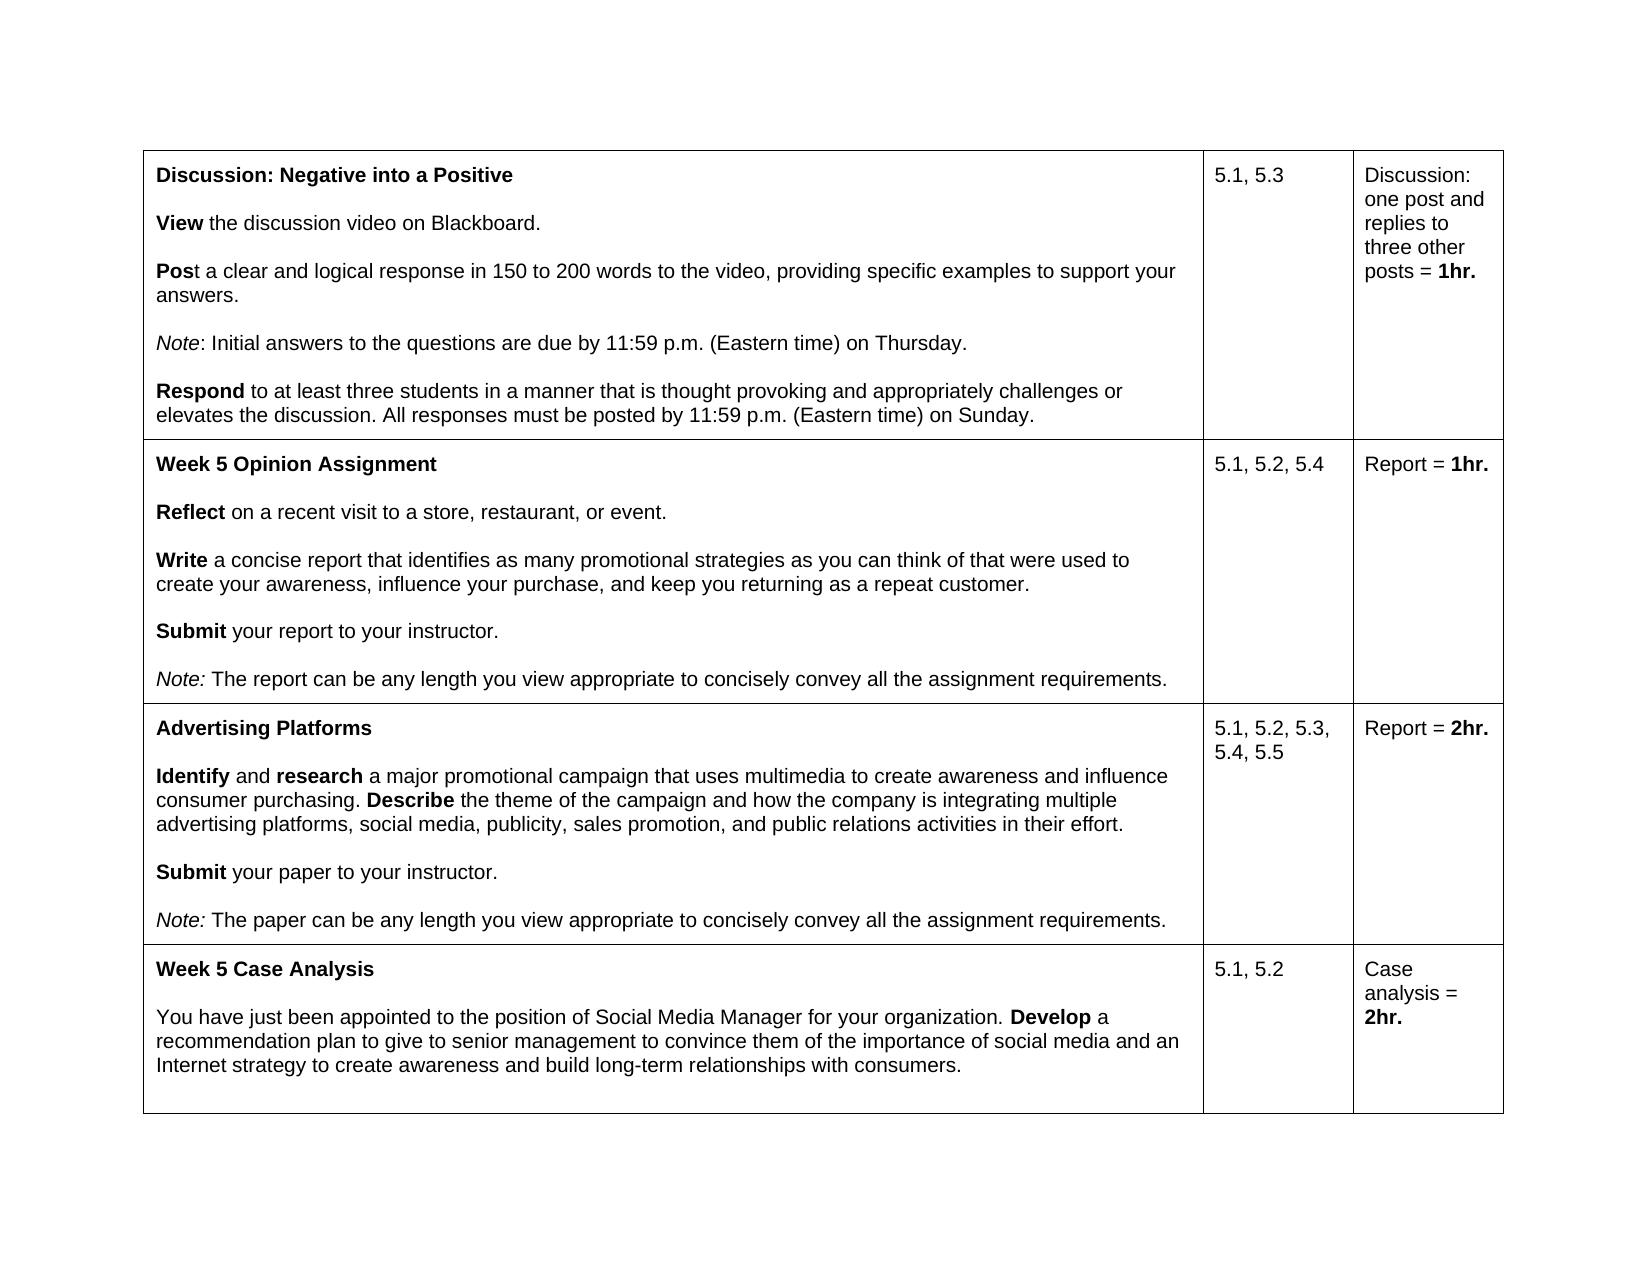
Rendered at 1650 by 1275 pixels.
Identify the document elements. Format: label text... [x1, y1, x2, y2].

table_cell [1354, 945, 1503, 1112]
table_cell Discussion: Negative into a Positive View the discussion video on Blackboard. Post a clear and logical response in 150 to 200 words to the video, providing specific examples to support your answers. Note: Initial answers to the questions are due by 11:59 p.m. (Eastern time) on Thursday. Respond to at least three students in a manner that is thought provoking and appropriately challenges or elevates the discussion. All responses must be posted by 11:59 p.m. (Eastern time) on Sunday. [144, 151, 1203, 438]
table_cell 5.1, 5.3 [1204, 151, 1353, 438]
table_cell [144, 945, 1203, 1112]
table_cell 5.1, 5.2, 5.3, 5.4, 5.5 [1204, 704, 1353, 944]
table_cell Advertising Platforms Identify and research a major promotional campaign that uses multimedia to create awareness and influence consumer purchasing. Describe the theme of the campaign and how the company is integrating multiple advertising platforms, social media, publicity, sales promotion, and public relations activities in their effort. Submit your paper to your instructor. Note: The paper can be any length you view appropriate to concisely convey all the assignment requirements. [144, 704, 1203, 944]
table_cell Report = 2hr. [1354, 704, 1503, 944]
table_cell Report = 1hr. [1354, 440, 1503, 703]
table_cell 5.1, 5.2, 5.4 [1204, 440, 1353, 703]
table_cell Week 5 Opinion Assignment Reflect on a recent visit to a store, restaurant, or event. Write a concise report that identifies as many promotional strategies as you can think of that were used to create your awareness, influence your purchase, and keep you returning as a repeat customer. Submit your report to your instructor. Note: The report can be any length you view appropriate to concisely convey all the assignment requirements. [144, 440, 1203, 703]
table_cell Discussion: one post and replies to three other posts = 1hr. [1354, 151, 1503, 438]
table_cell 5.1, 5.2 [1204, 945, 1353, 1112]
